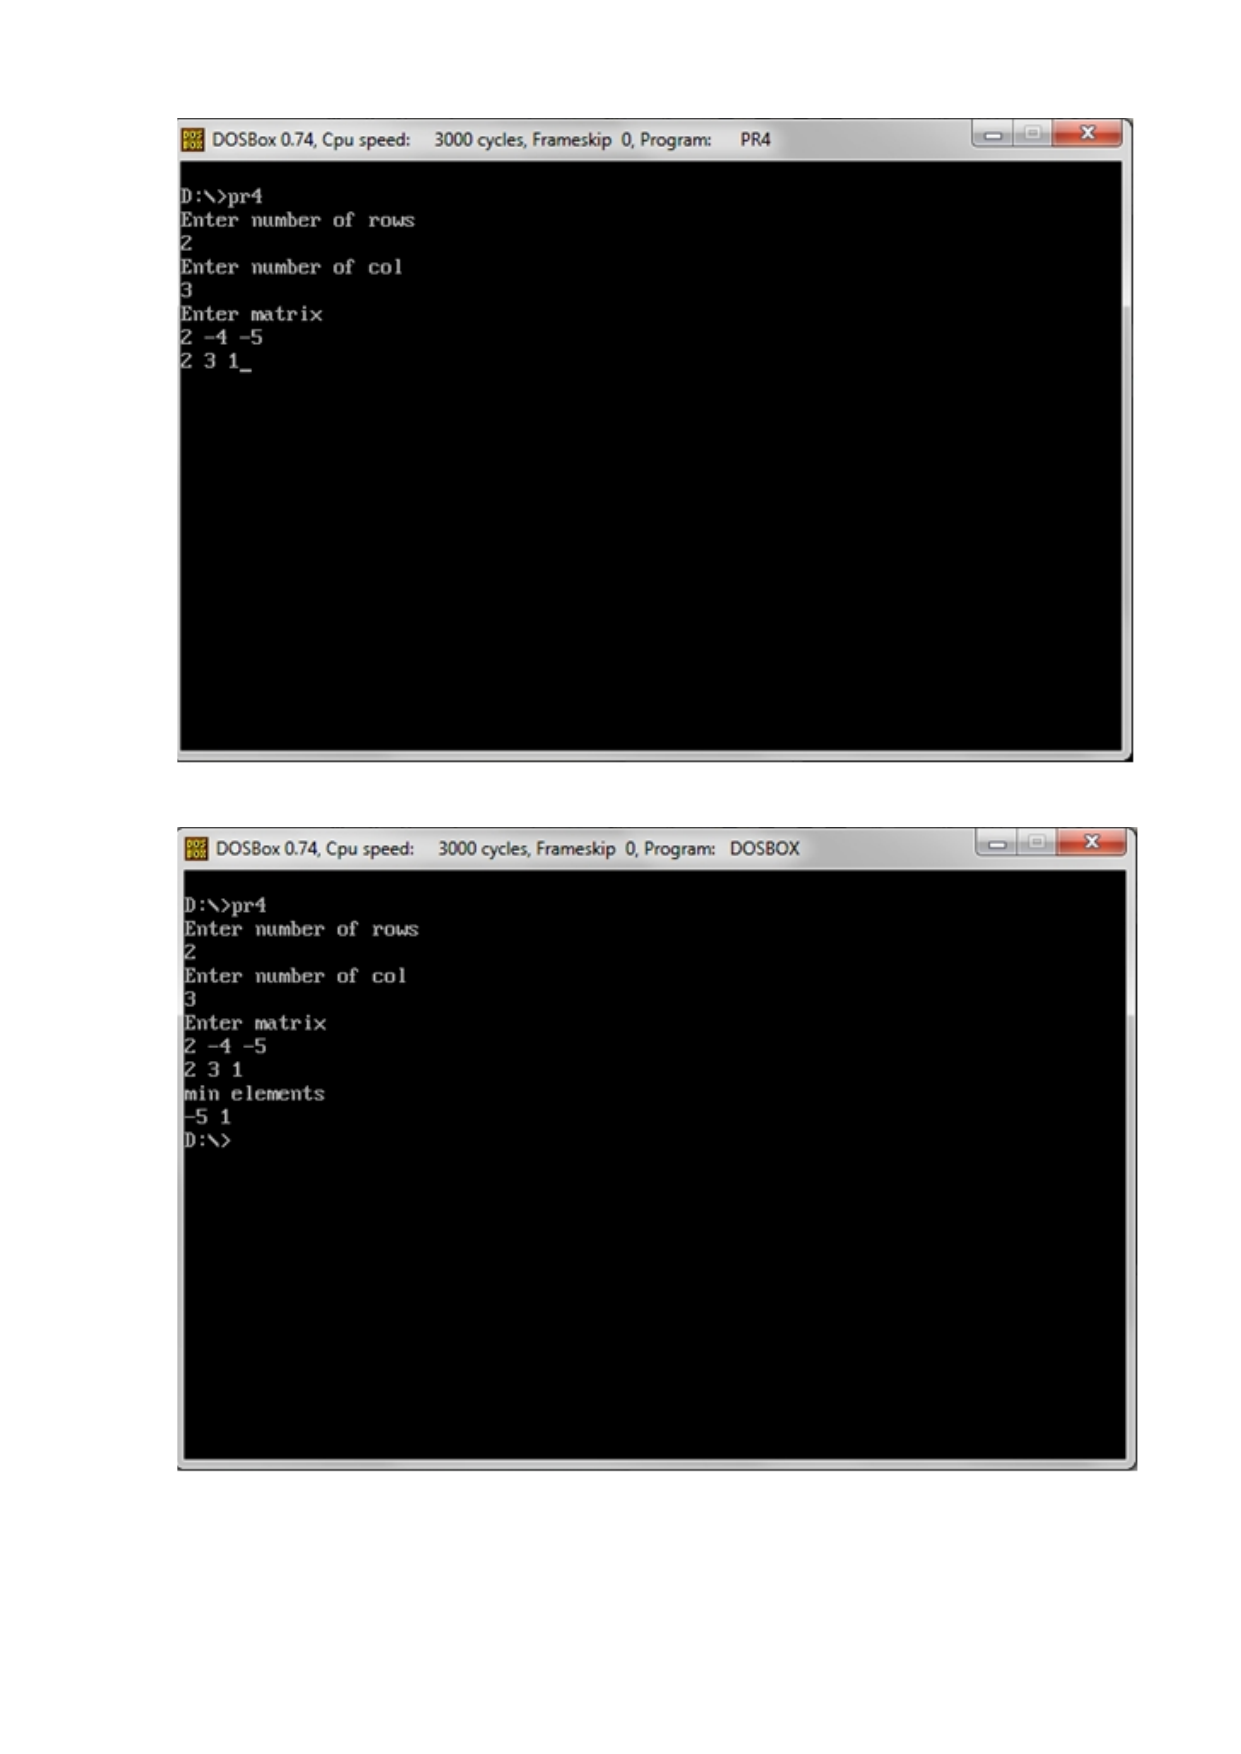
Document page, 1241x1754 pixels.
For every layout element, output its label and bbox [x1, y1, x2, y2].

picture [177, 118, 1139, 767]
picture [177, 827, 1139, 1474]
